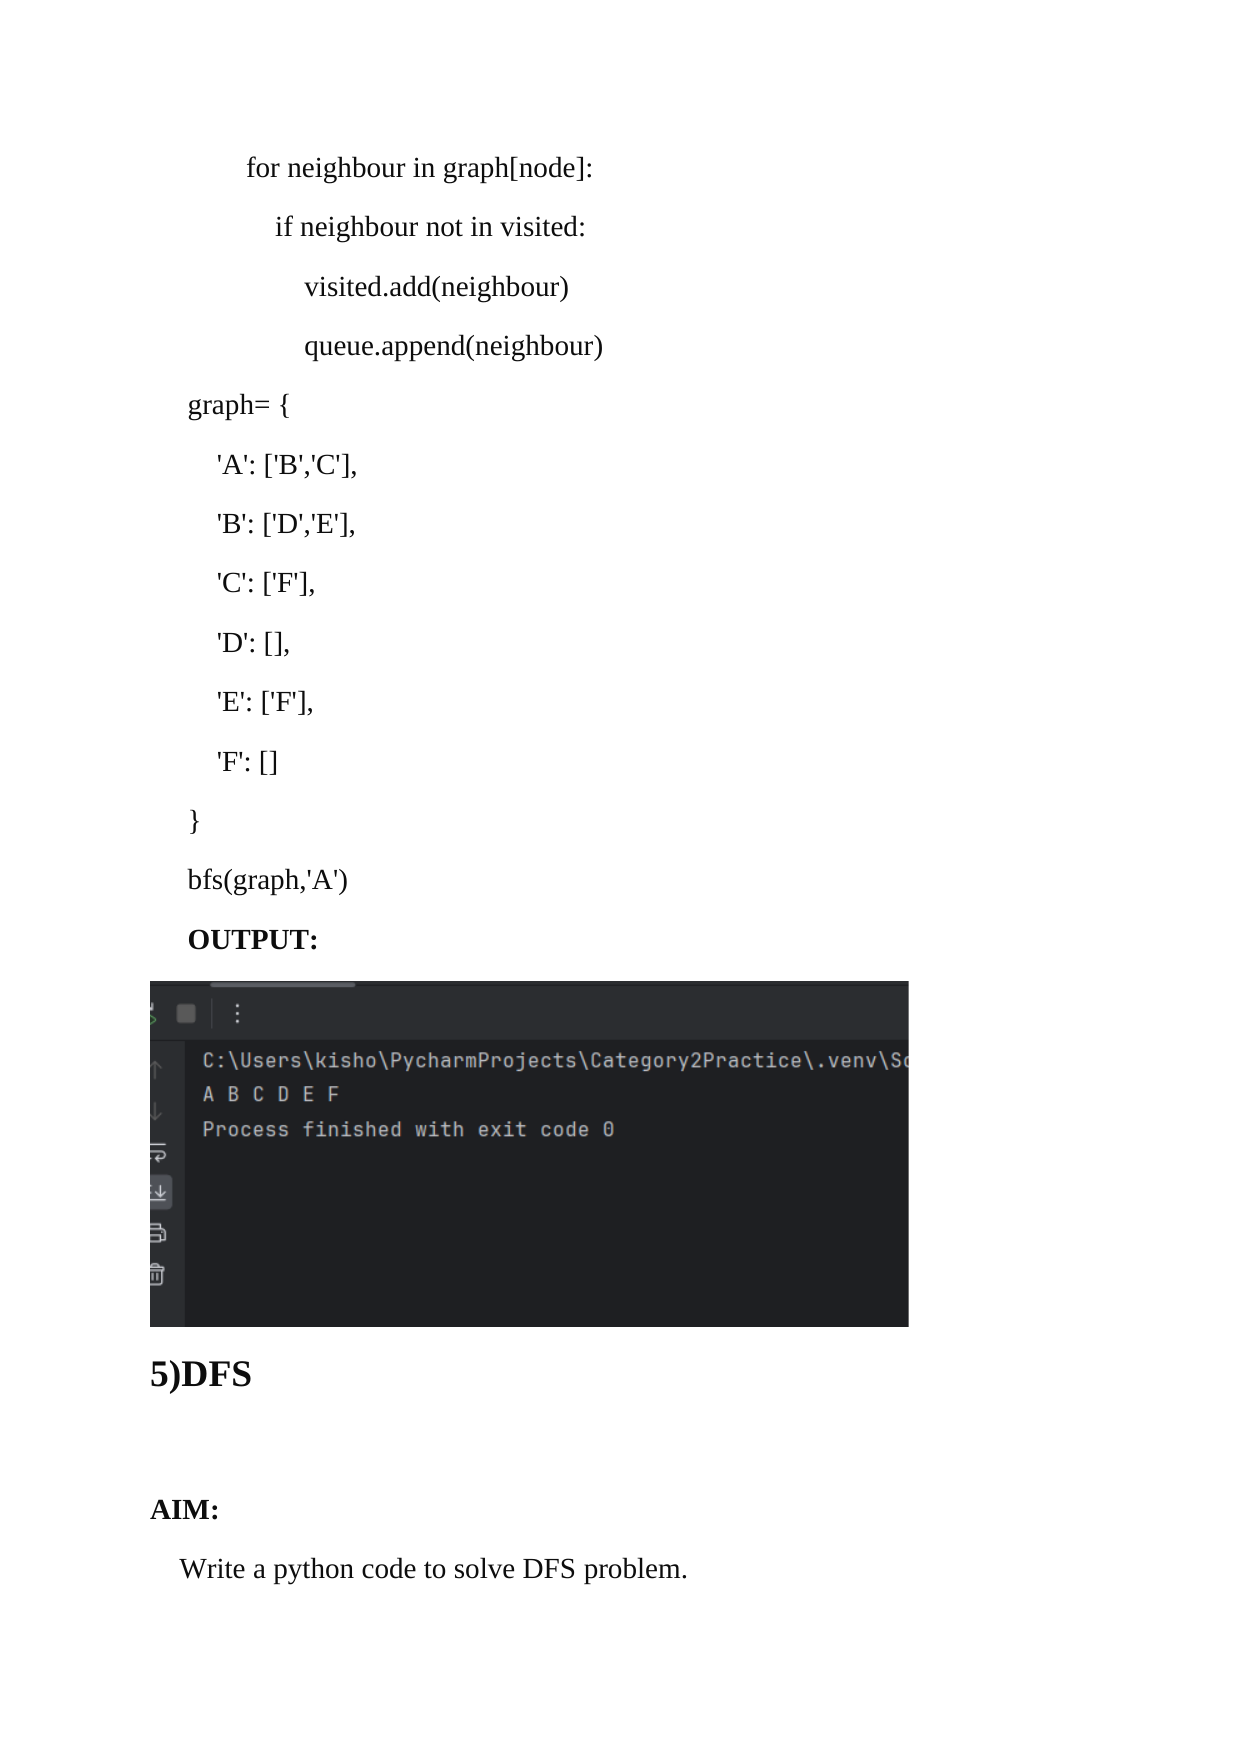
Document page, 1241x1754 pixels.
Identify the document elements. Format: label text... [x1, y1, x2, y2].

text AIM: [150, 1492, 1090, 1526]
text 'D': [], [187, 625, 1090, 658]
text 'B': ['D','E'], [187, 506, 1090, 540]
text bfs(graph,'A') [187, 862, 1090, 896]
text for neighbour in graph[node]: [187, 150, 1090, 183]
text } [187, 803, 1090, 837]
text visited.add(neighbour) [187, 269, 1090, 302]
text 'E': ['F'], [187, 684, 1090, 718]
text 'F': [] [187, 744, 1090, 777]
text OUTPUT: [187, 922, 1090, 955]
text if neighbour not in visited: [187, 209, 1090, 243]
text queue.append(neighbour) [187, 328, 1090, 362]
picture [150, 981, 909, 1327]
text graph= { [187, 387, 1090, 421]
text 'A': ['B','C'], [187, 447, 1090, 480]
text 5)DFS [150, 1351, 1090, 1394]
text Write a python code to solve DFS problem. [150, 1551, 1090, 1585]
text 'C': ['F'], [187, 566, 1090, 599]
